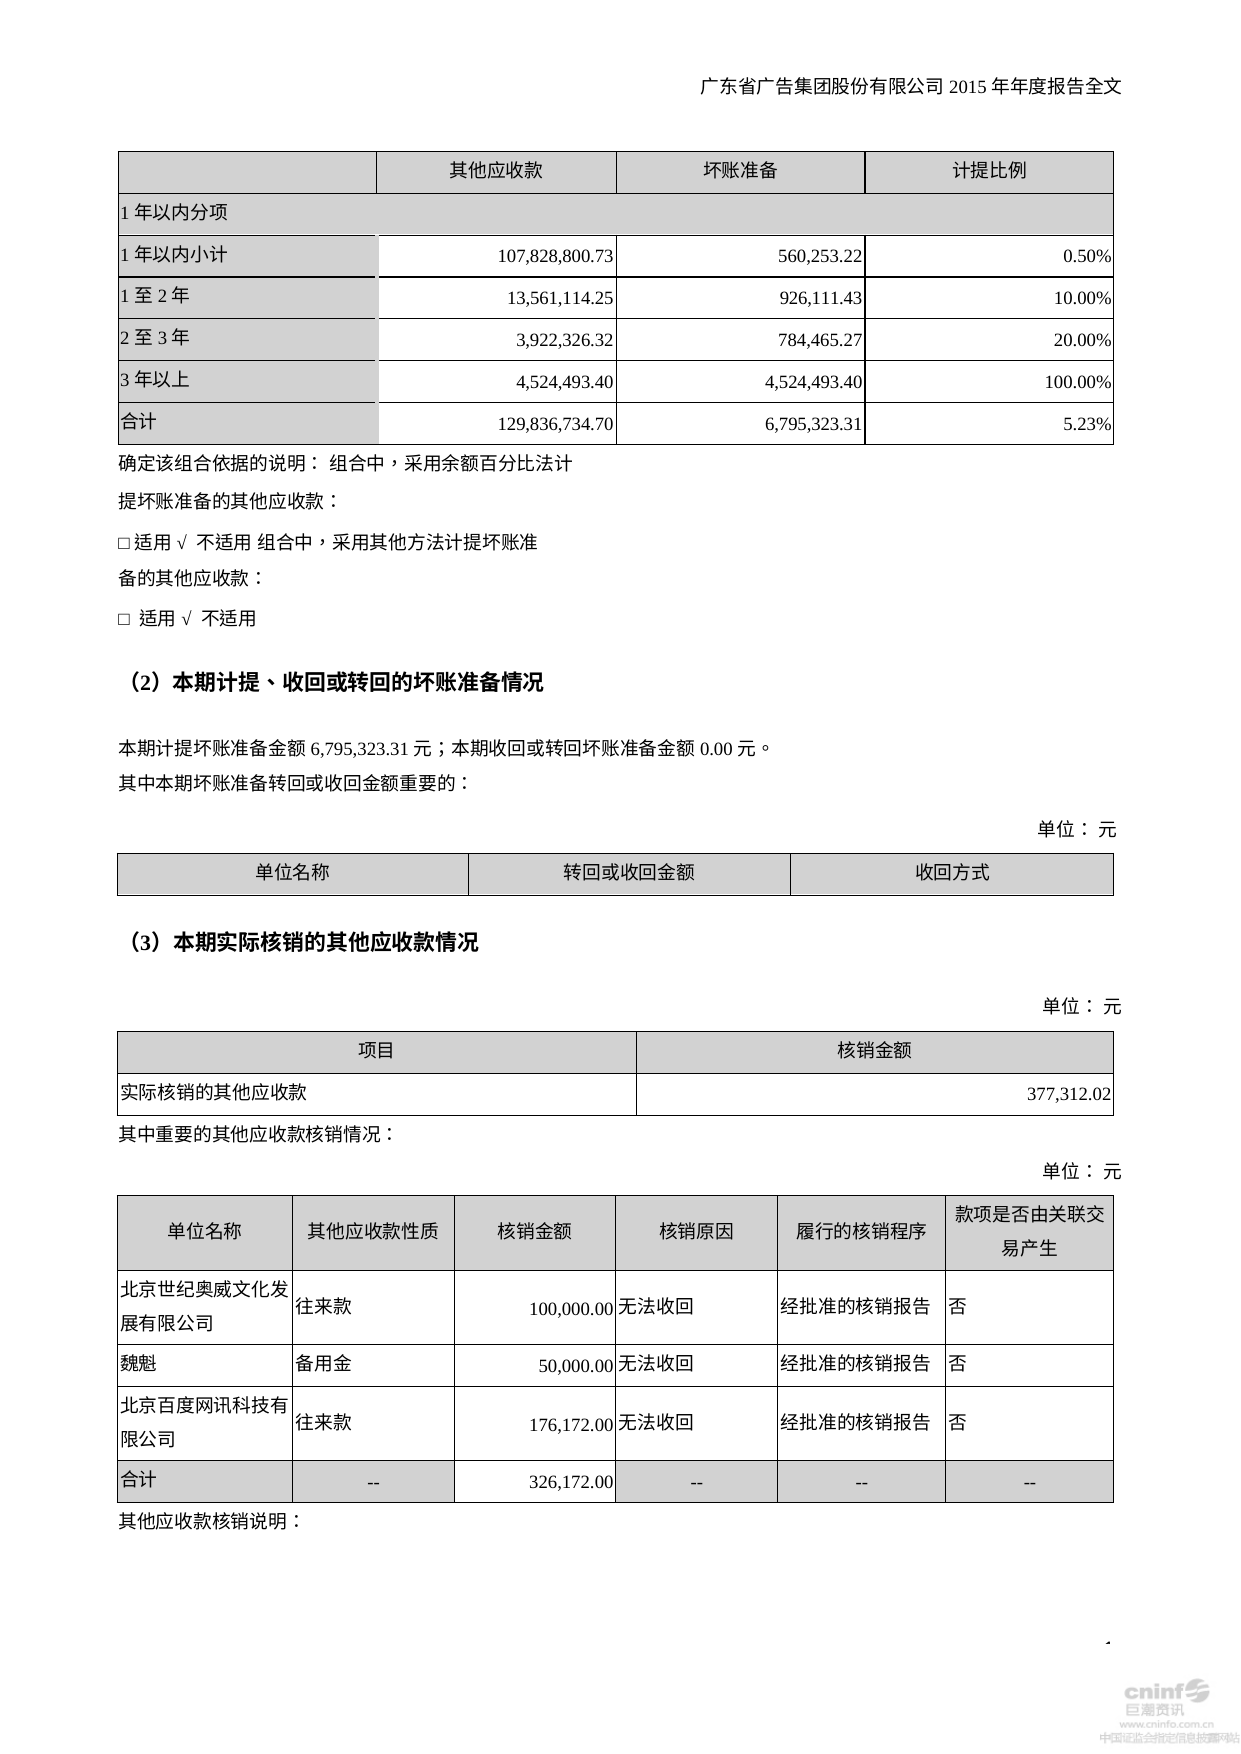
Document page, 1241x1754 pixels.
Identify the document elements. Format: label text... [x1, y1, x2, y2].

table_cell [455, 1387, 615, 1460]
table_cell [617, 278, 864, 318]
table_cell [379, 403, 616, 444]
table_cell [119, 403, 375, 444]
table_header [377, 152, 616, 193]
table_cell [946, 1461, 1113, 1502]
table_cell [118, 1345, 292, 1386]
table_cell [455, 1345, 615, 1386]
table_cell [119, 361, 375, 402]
text 本期计提坏账准备金额 6,795,323.31 元；本期收回或转回坏账准备金额 0.00 元。 其中本期坏账准备转回或收回金额重要的： [118, 735, 775, 796]
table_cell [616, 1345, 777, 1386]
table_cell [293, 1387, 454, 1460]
picture [1099, 1673, 1241, 1754]
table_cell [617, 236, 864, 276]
text □ 适用 √ 不适用 组合中，采用其他方法计提坏账准备的其他应收款： [118, 529, 551, 591]
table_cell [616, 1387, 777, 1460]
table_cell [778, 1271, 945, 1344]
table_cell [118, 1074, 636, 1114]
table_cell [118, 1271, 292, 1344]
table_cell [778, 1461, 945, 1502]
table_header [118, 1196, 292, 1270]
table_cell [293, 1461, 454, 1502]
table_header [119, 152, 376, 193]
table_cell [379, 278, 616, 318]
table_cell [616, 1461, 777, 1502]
text 其他应收款核销说明： [118, 1509, 1122, 1534]
subtitle （2）本期计提、收回或转回的坏账准备情况 [118, 667, 1122, 697]
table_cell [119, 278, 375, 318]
text 单位： 元 [102, 1159, 1122, 1184]
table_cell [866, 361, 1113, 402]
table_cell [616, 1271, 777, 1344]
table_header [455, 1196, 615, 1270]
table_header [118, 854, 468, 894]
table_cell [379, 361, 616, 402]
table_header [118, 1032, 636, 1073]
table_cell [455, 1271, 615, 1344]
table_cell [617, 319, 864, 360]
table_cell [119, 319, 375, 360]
subtitle （3）本期实际核销的其他应收款情况 [118, 927, 1122, 956]
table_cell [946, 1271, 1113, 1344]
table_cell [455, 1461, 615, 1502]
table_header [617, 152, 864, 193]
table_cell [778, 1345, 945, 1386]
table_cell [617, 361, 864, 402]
text 单位： 元 [1037, 816, 1240, 841]
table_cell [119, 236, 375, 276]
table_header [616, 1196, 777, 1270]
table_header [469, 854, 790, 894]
text 确定该组合依据的说明： 组合中，采用余额百分比法计提坏账准备的其他应收款： [118, 450, 589, 514]
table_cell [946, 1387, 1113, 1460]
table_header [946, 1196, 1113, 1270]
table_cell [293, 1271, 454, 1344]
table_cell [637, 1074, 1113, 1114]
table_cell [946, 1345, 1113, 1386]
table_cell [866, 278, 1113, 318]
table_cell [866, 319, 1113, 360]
text □ 适用 √ 不适用 [118, 605, 1122, 631]
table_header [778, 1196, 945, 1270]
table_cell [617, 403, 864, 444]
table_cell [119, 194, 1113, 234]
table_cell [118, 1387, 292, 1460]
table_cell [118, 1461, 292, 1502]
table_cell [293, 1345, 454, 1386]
text 其中重要的其他应收款核销情况： [118, 1121, 1122, 1146]
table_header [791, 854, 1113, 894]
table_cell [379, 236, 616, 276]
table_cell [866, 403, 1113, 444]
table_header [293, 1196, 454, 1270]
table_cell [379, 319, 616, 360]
text 单位： 元 [102, 994, 1122, 1019]
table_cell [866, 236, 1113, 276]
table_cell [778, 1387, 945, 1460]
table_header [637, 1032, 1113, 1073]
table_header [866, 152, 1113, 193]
